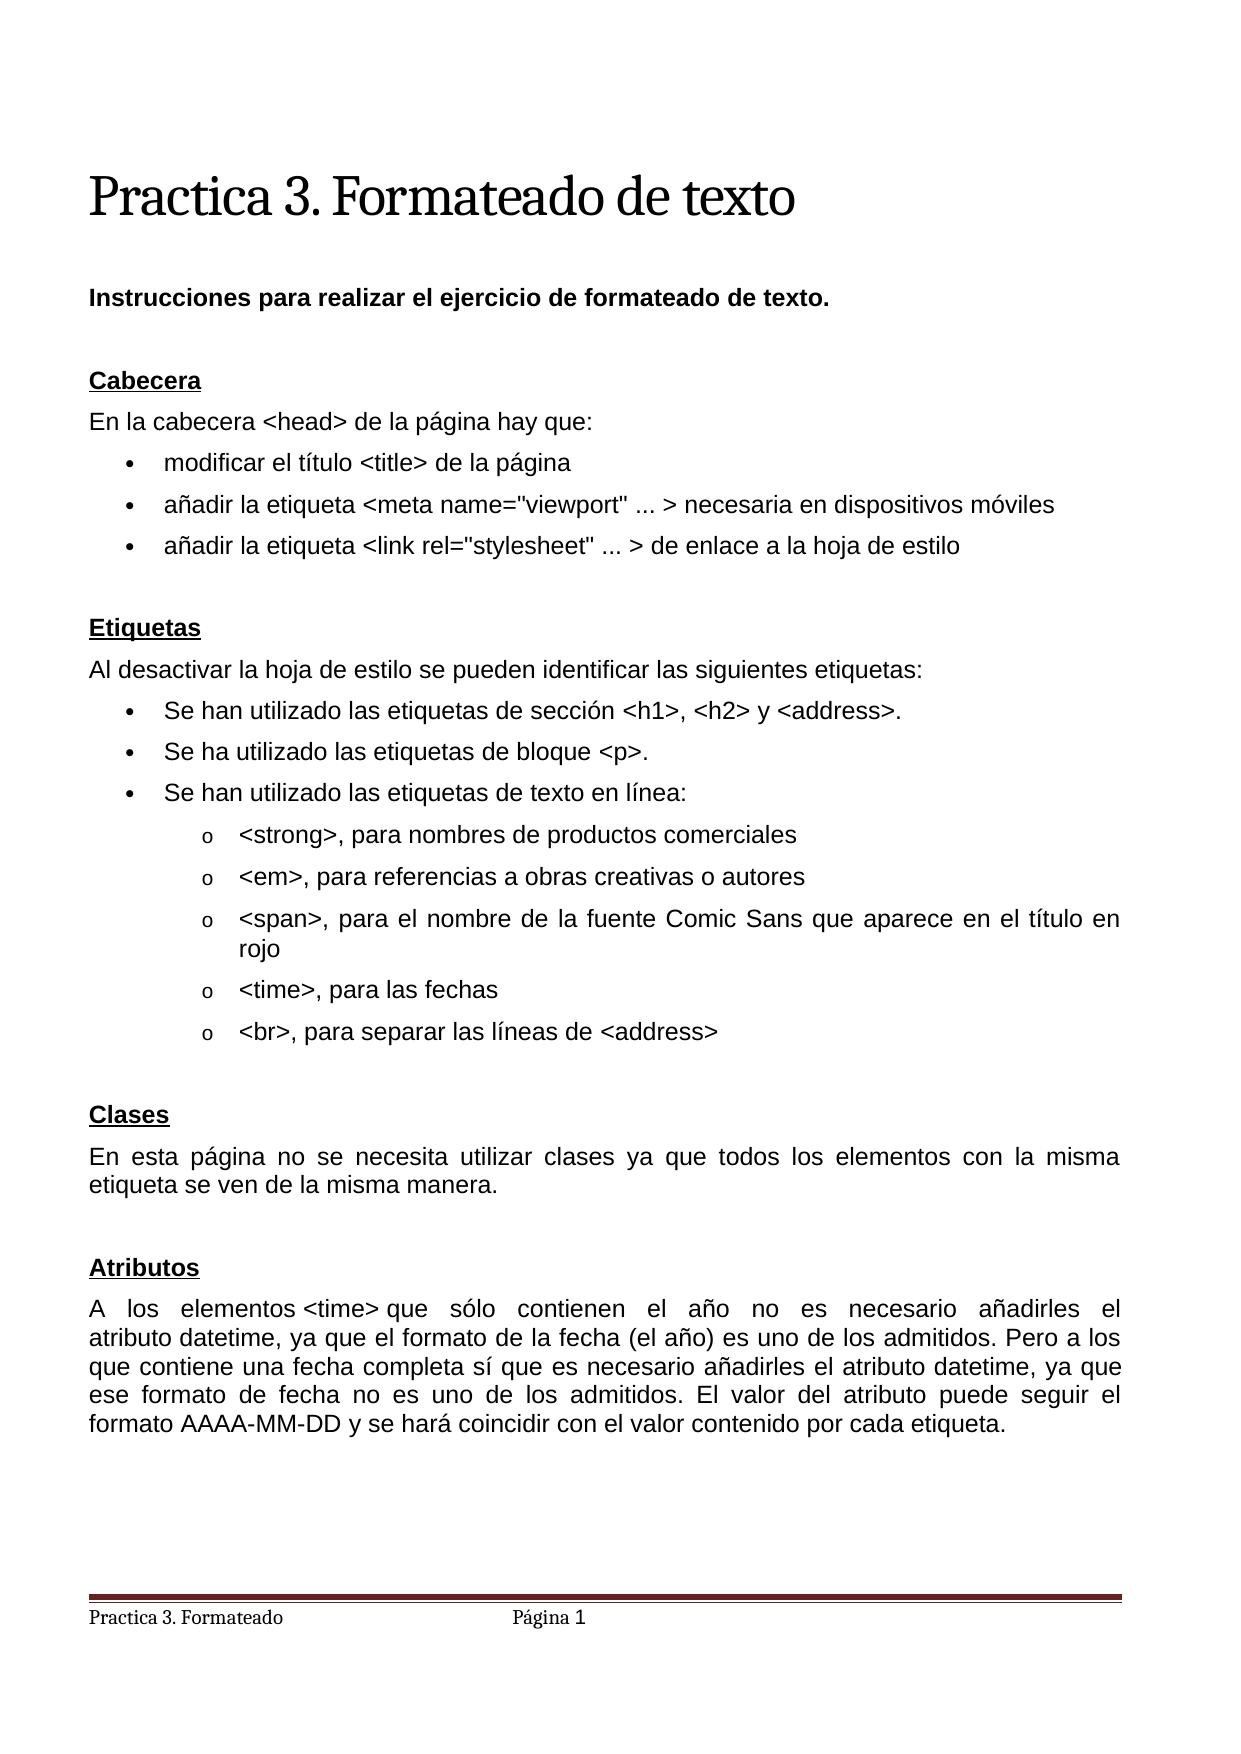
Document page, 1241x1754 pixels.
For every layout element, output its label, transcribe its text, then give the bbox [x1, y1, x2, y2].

list modificar el título <title> de la página [126, 448, 1122, 477]
list Se han utilizado las etiquetas de texto en línea: [126, 778, 1122, 807]
list <em>, para referencias a obras creativas o autores [201, 862, 1122, 891]
title Practica 3. Formateado de texto [89, 162, 1122, 229]
list añadir la etiqueta <meta name="viewport" ... > necesaria en dispositivos móviles [126, 489, 1122, 518]
list Se ha utilizado las etiquetas de bloque <p>. [126, 737, 1122, 766]
text En esta página no se necesita utilizar clases ya que todos los elementos con la misma etiqueta se ven de la misma manera. [89, 1142, 1122, 1199]
list <time>, para las fechas [201, 975, 1122, 1004]
text Clases [89, 1101, 1122, 1129]
text A los elementos <time> que sólo contienen el año no es necesario añadirles el atributo datetime, ya que el formato de la fecha (el año) es uno de los admitidos. Pero a los que contiene una fecha completa sí que es necesario añadirles el atributo datetime, ya que ese formato de fecha no es uno de los admitidos. El valor del atributo puede seguir el formato AAAA-MM-DD y se hará coincidir con el valor contenido por cada etiqueta. [89, 1294, 1122, 1438]
list <strong>, para nombres de productos comerciales [201, 819, 1122, 849]
text Al desactivar la hoja de estilo se pueden identificar las siguientes etiquetas: [89, 654, 1122, 683]
text En la cabecera <head> de la página hay que: [89, 407, 1122, 436]
text Instrucciones para realizar el ejercicio de formateado de texto. [89, 283, 1122, 312]
text Etiquetas [89, 613, 1122, 642]
text Cabecera [89, 366, 1122, 394]
list añadir la etiqueta <link rel="stylesheet" ... > de enlace a la hoja de estilo [126, 531, 1122, 559]
list Se han utilizado las etiquetas de sección <h1>, <h2> y <address>. [126, 696, 1122, 724]
list <br>, para separar las líneas de <address> [201, 1017, 1122, 1047]
text Atributos [89, 1253, 1122, 1282]
list <span>, para el nombre de la fuente Comic Sans que aparece en el título en rojo [201, 904, 1122, 962]
